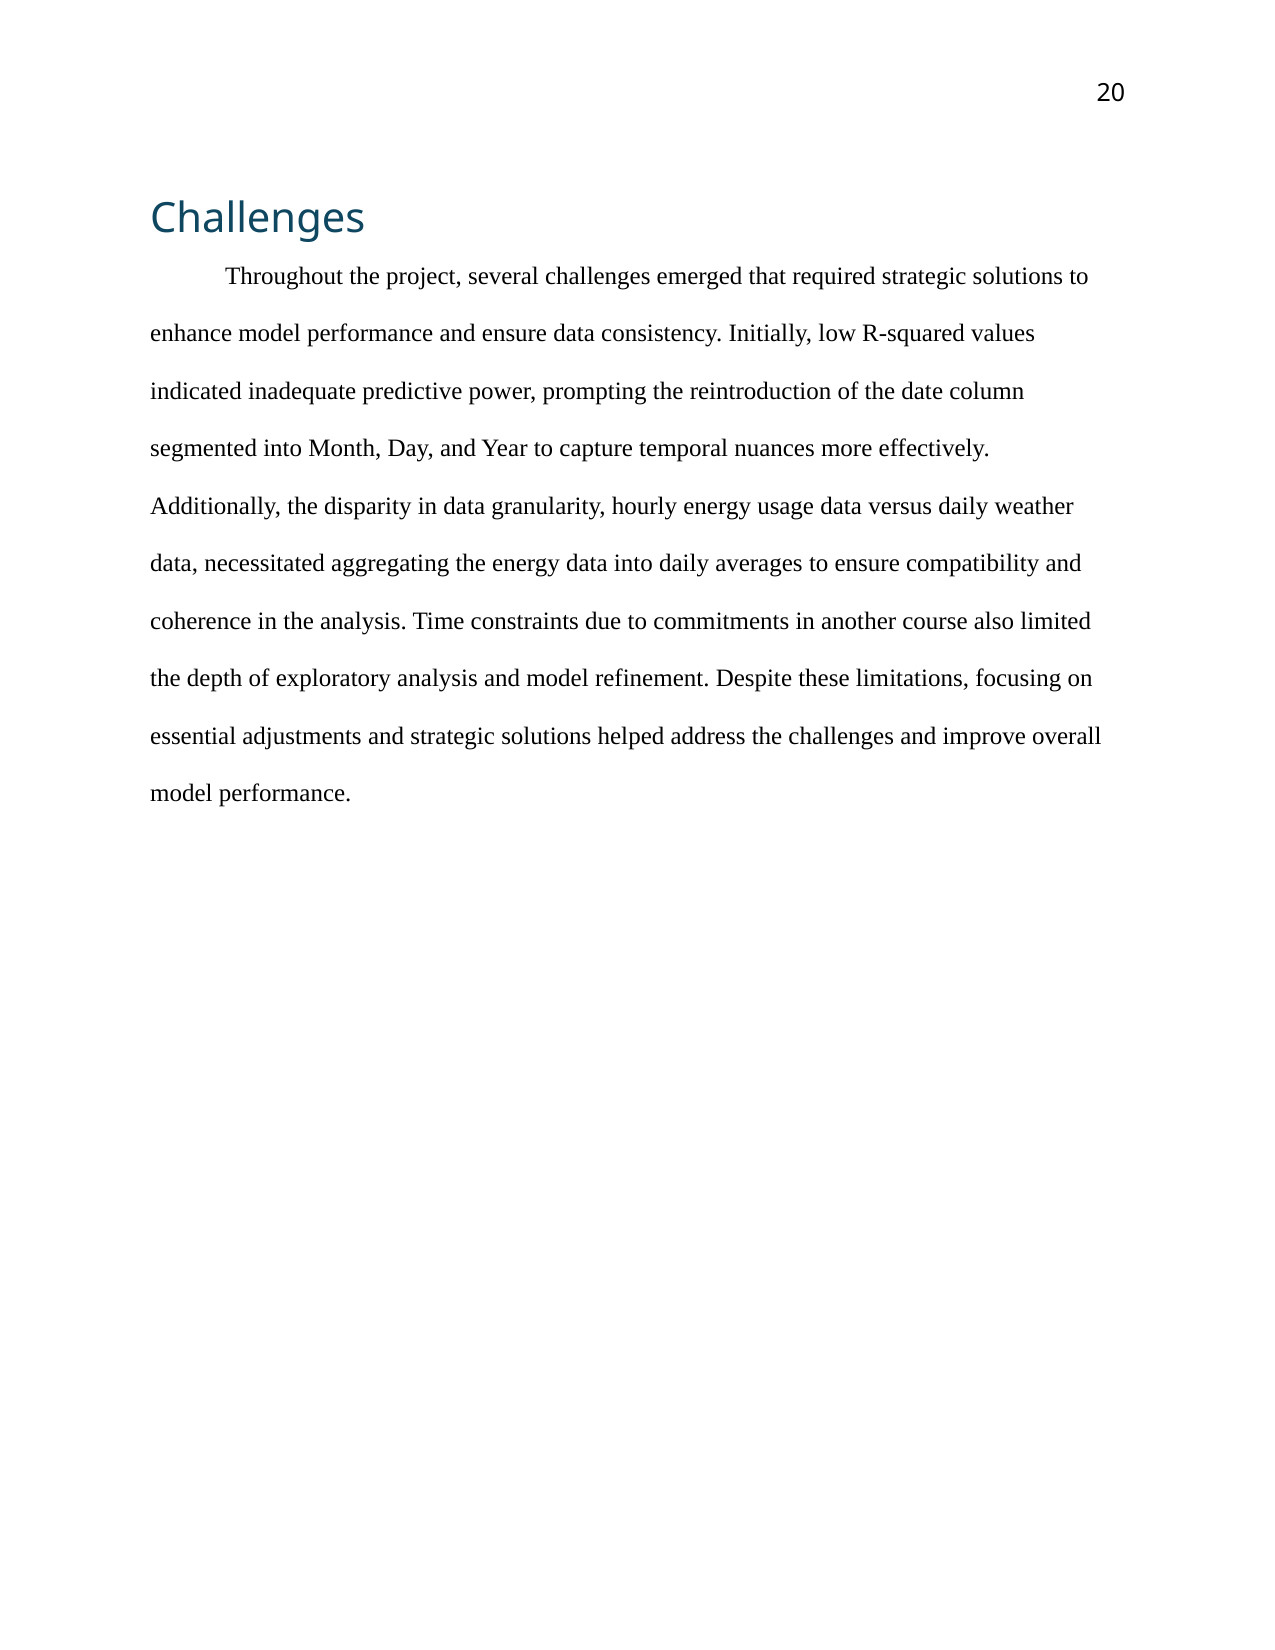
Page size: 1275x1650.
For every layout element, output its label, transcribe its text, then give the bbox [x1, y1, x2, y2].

subtitle Challenges [150, 187, 1125, 244]
text Throughout the project, several challenges emerged that required strategic solutions to enhance model performance and ensure data consistency. Initially, low R-squared values indicated inadequate predictive power, prompting the reintroduction of the date column segmented into Month, Day, and Year to capture temporal nuances more effectively. Additionally, the disparity in data granularity, hourly energy usage data versus daily weather data, necessitated aggregating the energy data into daily averages to ensure compatibility and coherence in the analysis. Time constraints due to commitments in another course also limited the depth of exploratory analysis and model refinement. Despite these limitations, focusing on essential adjustments and strategic solutions helped address the challenges and improve overall model performance. [150, 261, 1125, 807]
